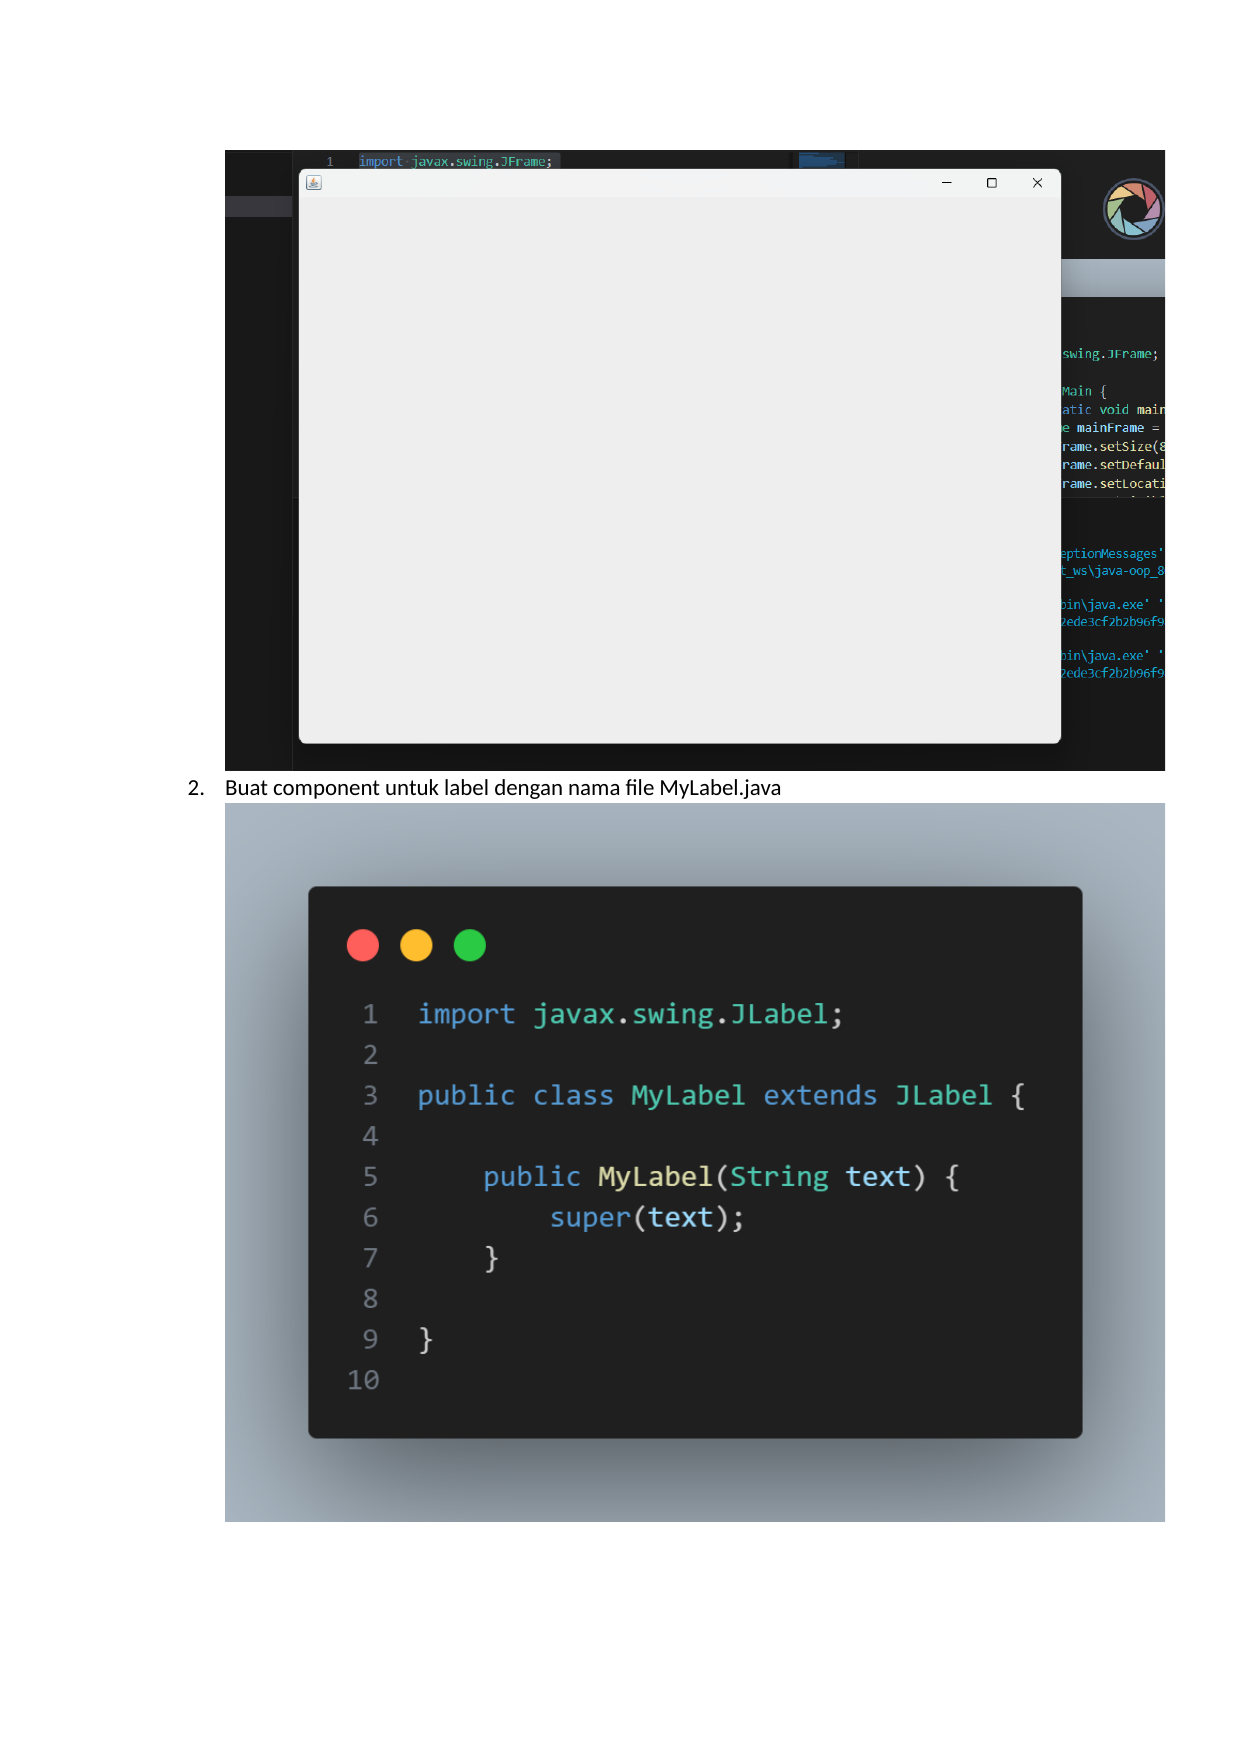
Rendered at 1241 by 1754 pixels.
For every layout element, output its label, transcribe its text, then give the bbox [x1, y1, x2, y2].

list Buat component untuk label dengan nama file MyLabel.java [187, 773, 1090, 801]
picture [225, 803, 1166, 1522]
picture [225, 150, 1166, 771]
